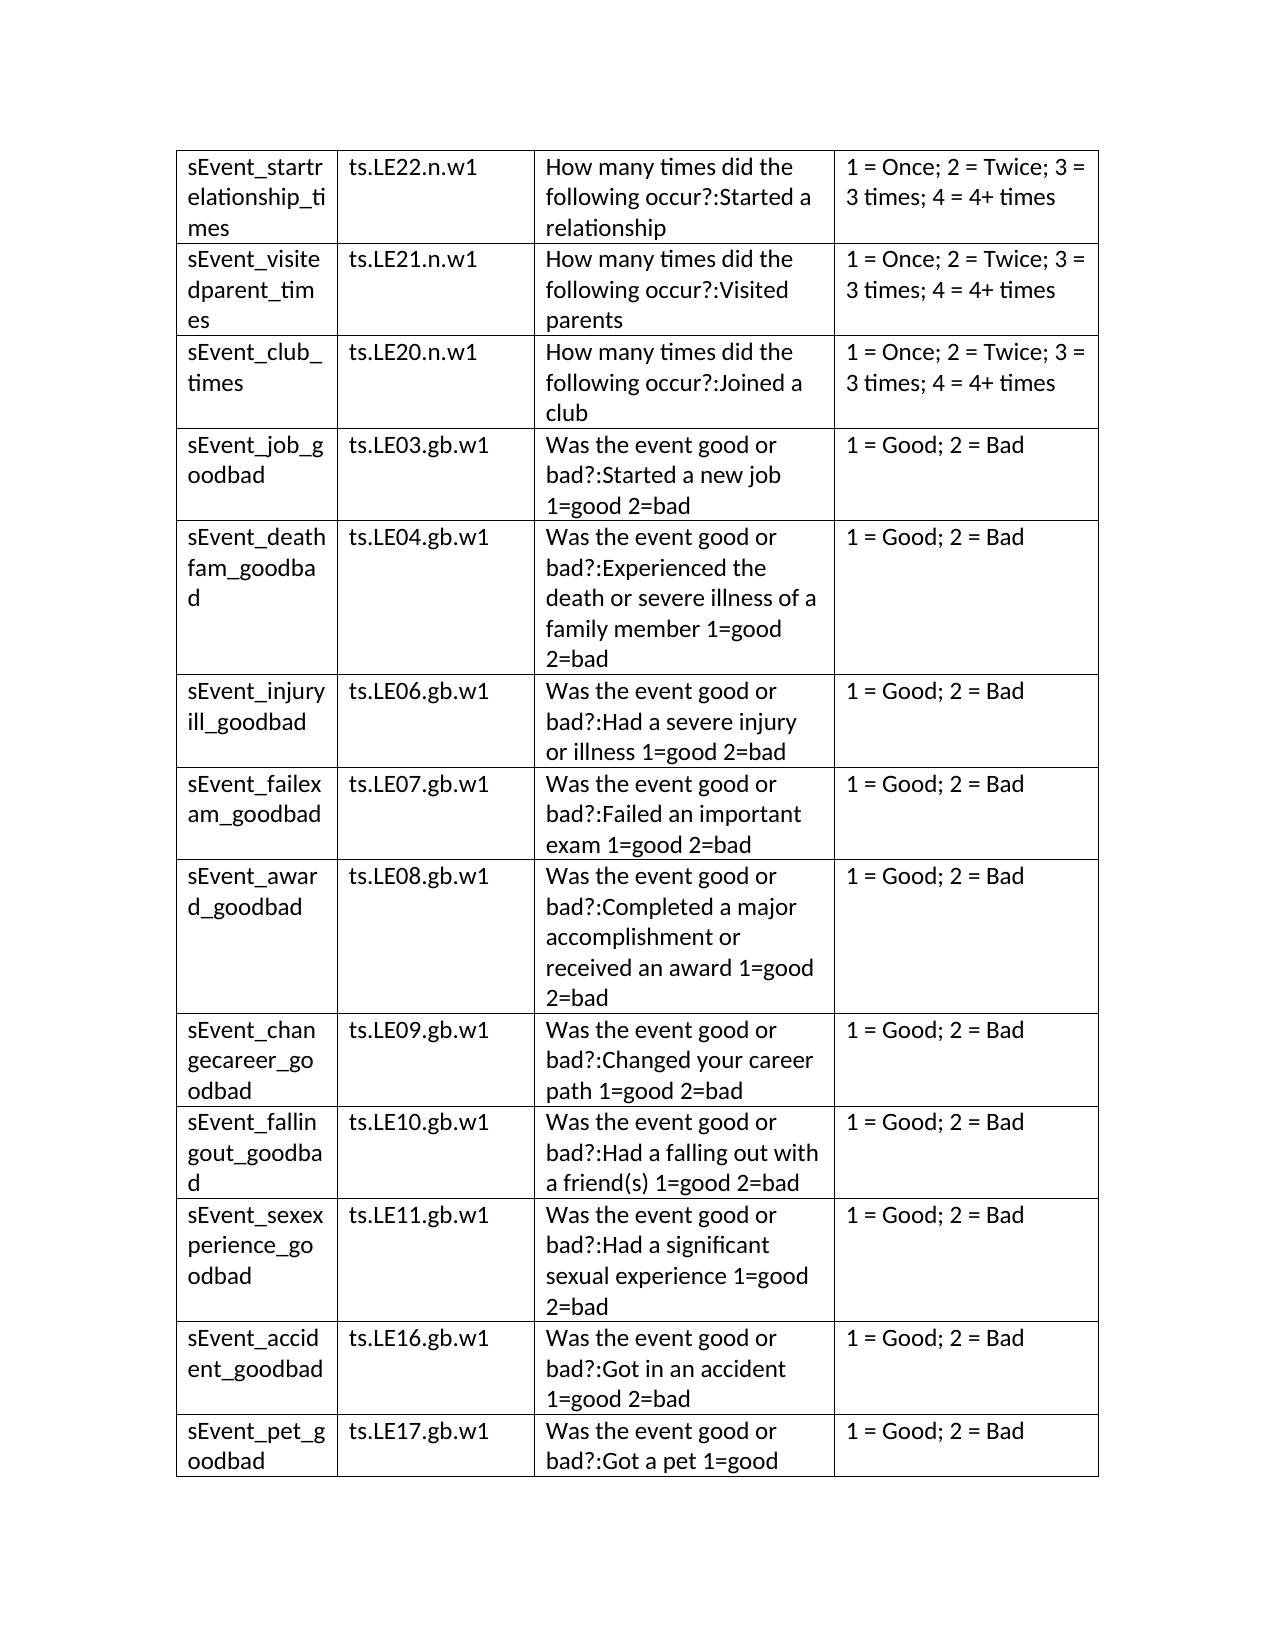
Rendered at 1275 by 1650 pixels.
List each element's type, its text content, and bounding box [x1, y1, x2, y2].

table_cell ts.LE06.gb.w1 [338, 675, 534, 767]
table_cell 1 = Good; 2 = Bad [835, 521, 1098, 674]
table_cell Was the event good or bad?:Had a severe injury or illness 1=good 2=bad [535, 675, 834, 767]
table_cell sEvent_fallingout_goodbad [177, 1107, 337, 1198]
table_cell 1 = Good; 2 = Bad [835, 860, 1098, 1013]
table_cell sEvent_pet_goodbad [177, 1415, 337, 1476]
table_cell How many times did the following occur?:Started a relationship [535, 151, 834, 243]
table_cell 1 = Good; 2 = Bad [835, 1199, 1098, 1321]
table_cell Was the event good or bad?:Experienced the death or severe illness of a family member 1=good 2=bad [535, 521, 834, 674]
table_cell sEvent_sexexperience_goodbad [177, 1199, 337, 1321]
table_cell Was the event good or bad?:Had a falling out with a friend(s) 1=good 2=bad [535, 1107, 834, 1198]
table_cell Was the event good or bad?:Got in an accident 1=good 2=bad [535, 1322, 834, 1414]
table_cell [835, 244, 1098, 335]
table_cell sEvent_injuryill_goodbad [177, 675, 337, 767]
table_cell ts.LE03.gb.w1 [338, 429, 534, 520]
table_cell ts.LE04.gb.w1 [338, 521, 534, 674]
table_cell sEvent_accident_goodbad [177, 1322, 337, 1414]
table_cell ts.LE10.gb.w1 [338, 1107, 534, 1198]
table_cell Was the event good or bad?:Completed a major accomplishment or received an award 1=good 2=bad [535, 860, 834, 1013]
table_cell 1 = Good; 2 = Bad [835, 675, 1098, 767]
table_cell ts.LE08.gb.w1 [338, 860, 534, 1013]
table_cell 1 = Good; 2 = Bad [835, 768, 1098, 859]
table_cell Was the event good or bad?:Failed an important exam 1=good 2=bad [535, 768, 834, 859]
table_cell ts.LE22.n.w1 [338, 151, 534, 243]
table_cell How many times did the following occur?:Joined a club [535, 336, 834, 428]
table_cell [535, 1415, 834, 1476]
table_cell sEvent_startrelationship_times [177, 151, 337, 243]
table_cell sEvent_deathfam_goodbad [177, 521, 337, 674]
table_cell sEvent_award_goodbad [177, 860, 337, 1013]
table_cell Was the event good or bad?:Started a new job 1=good 2=bad [535, 429, 834, 520]
table_cell ts.LE21.n.w1 [338, 244, 534, 335]
table_cell ts.LE16.gb.w1 [338, 1322, 534, 1414]
table_cell ts.LE20.n.w1 [338, 336, 534, 428]
table_cell 1 = Good; 2 = Bad [835, 1014, 1098, 1106]
table_cell sEvent_changecareer_goodbad [177, 1014, 337, 1106]
table_cell ts.LE09.gb.w1 [338, 1014, 534, 1106]
table_cell 1 = Once; 2 = Twice; 3 = 3 times; 4 = 4+ times [835, 336, 1098, 428]
table_cell sEvent_club_times [177, 336, 337, 428]
table_cell sEvent_visitedparent_times [177, 244, 337, 335]
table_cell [835, 151, 1098, 243]
table_cell sEvent_job_goodbad [177, 429, 337, 520]
table_cell 1 = Good; 2 = Bad [835, 429, 1098, 520]
table_cell Was the event good or bad?:Changed your career path 1=good 2=bad [535, 1014, 834, 1106]
table_cell Was the event good or bad?:Had a significant sexual experience 1=good 2=bad [535, 1199, 834, 1321]
table_cell ts.LE07.gb.w1 [338, 768, 534, 859]
table_cell 1 = Good; 2 = Bad [835, 1415, 1098, 1476]
table_cell ts.LE11.gb.w1 [338, 1199, 534, 1321]
table_cell sEvent_failexam_goodbad [177, 768, 337, 859]
table_cell 1 = Good; 2 = Bad [835, 1107, 1098, 1198]
table_cell How many times did the following occur?:Visited parents [535, 244, 834, 335]
table_cell ts.LE17.gb.w1 [338, 1415, 534, 1476]
table_cell 1 = Good; 2 = Bad [835, 1322, 1098, 1414]
